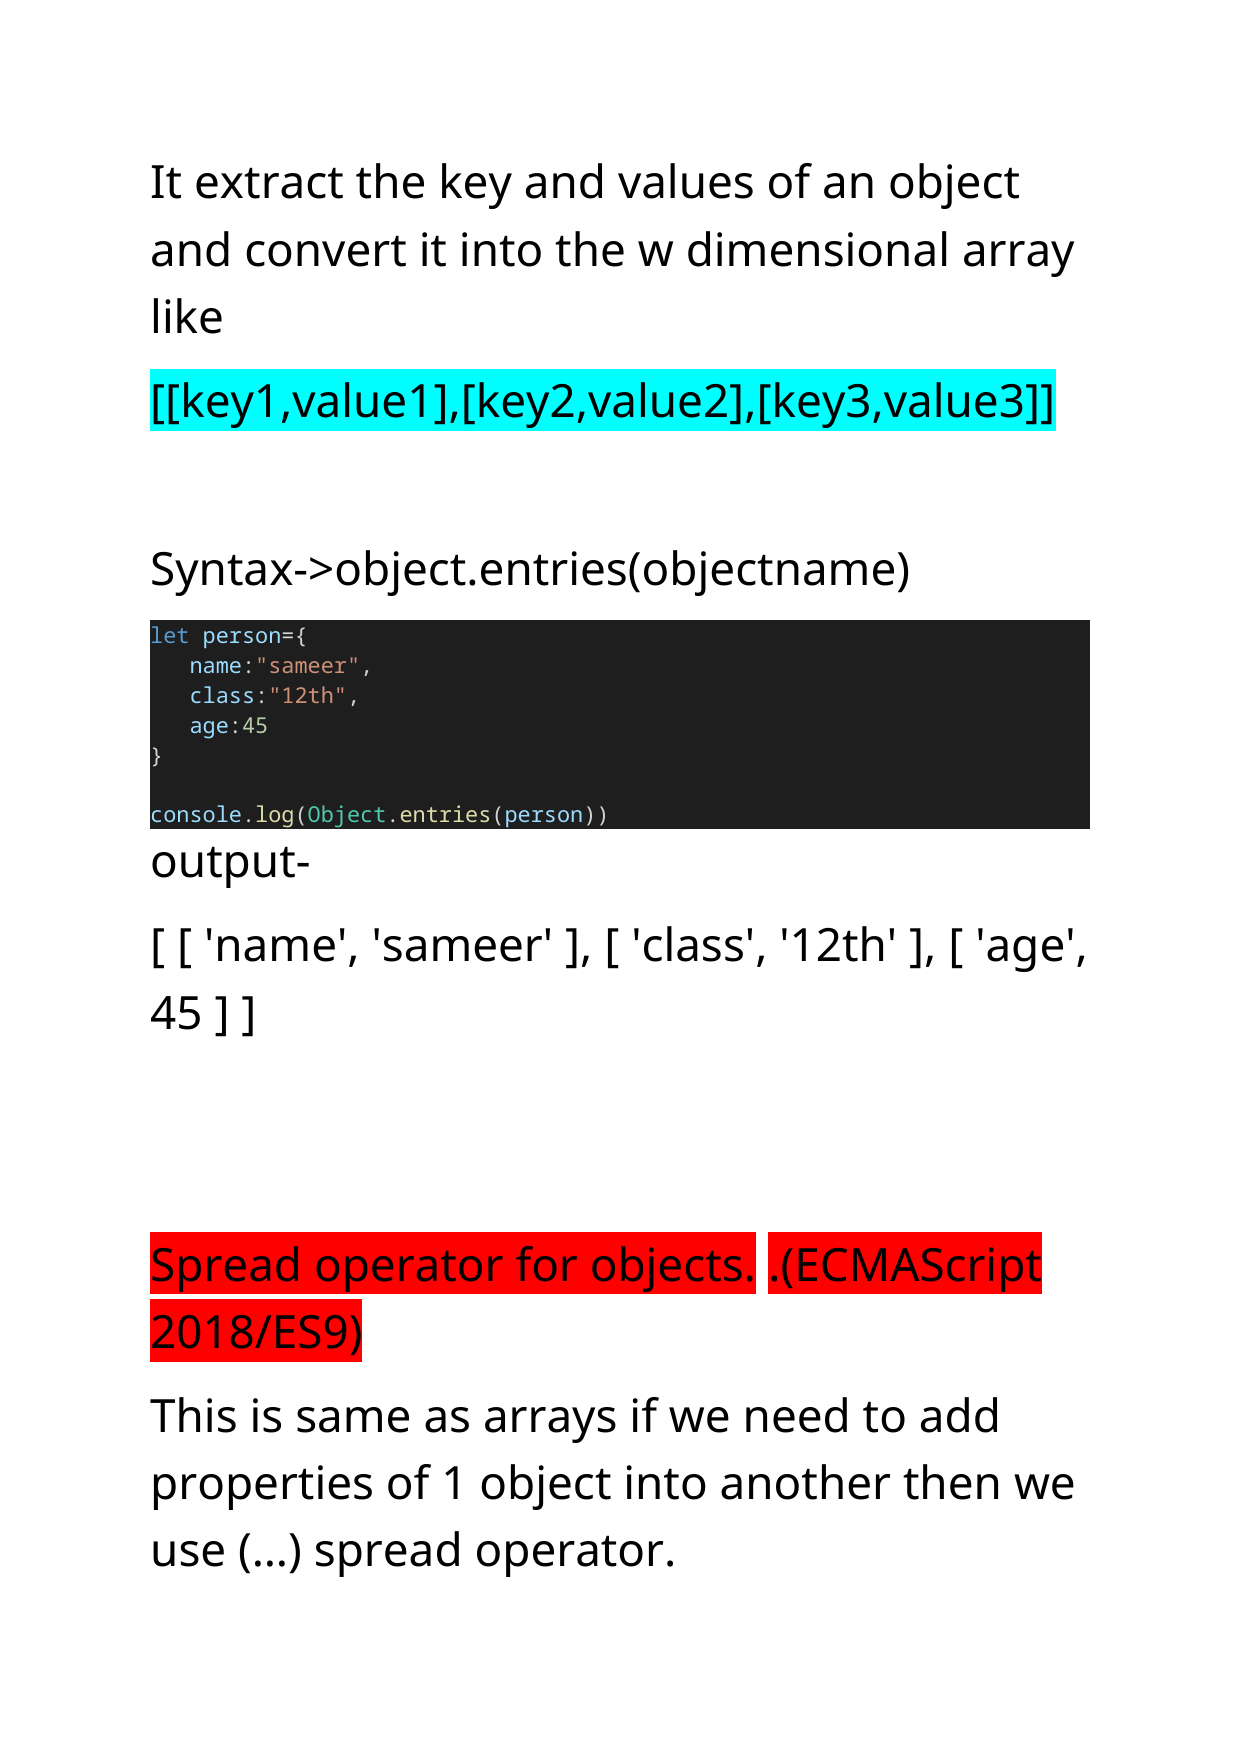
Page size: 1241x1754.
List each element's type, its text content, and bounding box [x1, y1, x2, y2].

text Syntax->object.entries(objectname) [150, 536, 1090, 599]
text Spread operator for objects. .(ECMAScript 2018/ES9) [150, 1232, 1090, 1362]
text console.log(Object.entries(person)) [150, 799, 1090, 829]
text age:45 [150, 710, 1090, 739]
text [ [ 'name', 'sameer' ], [ 'class', '12th' ], [ 'age', 45 ] ] [150, 913, 1090, 1043]
text output- [150, 829, 1090, 891]
text name:"sameer", [150, 650, 1090, 680]
text It extract the key and values of an object and convert it into the w dimensional array like [150, 150, 1090, 347]
text This is same as arrays if we need to add properties of 1 object into another then we use (…) spread operator. [150, 1383, 1090, 1580]
text [[key1,value1],[key2,value2],[key3,value3]] [150, 368, 1090, 431]
text class:"12th", [150, 680, 1090, 710]
text } [150, 739, 1090, 769]
text let person={ [150, 620, 1090, 650]
